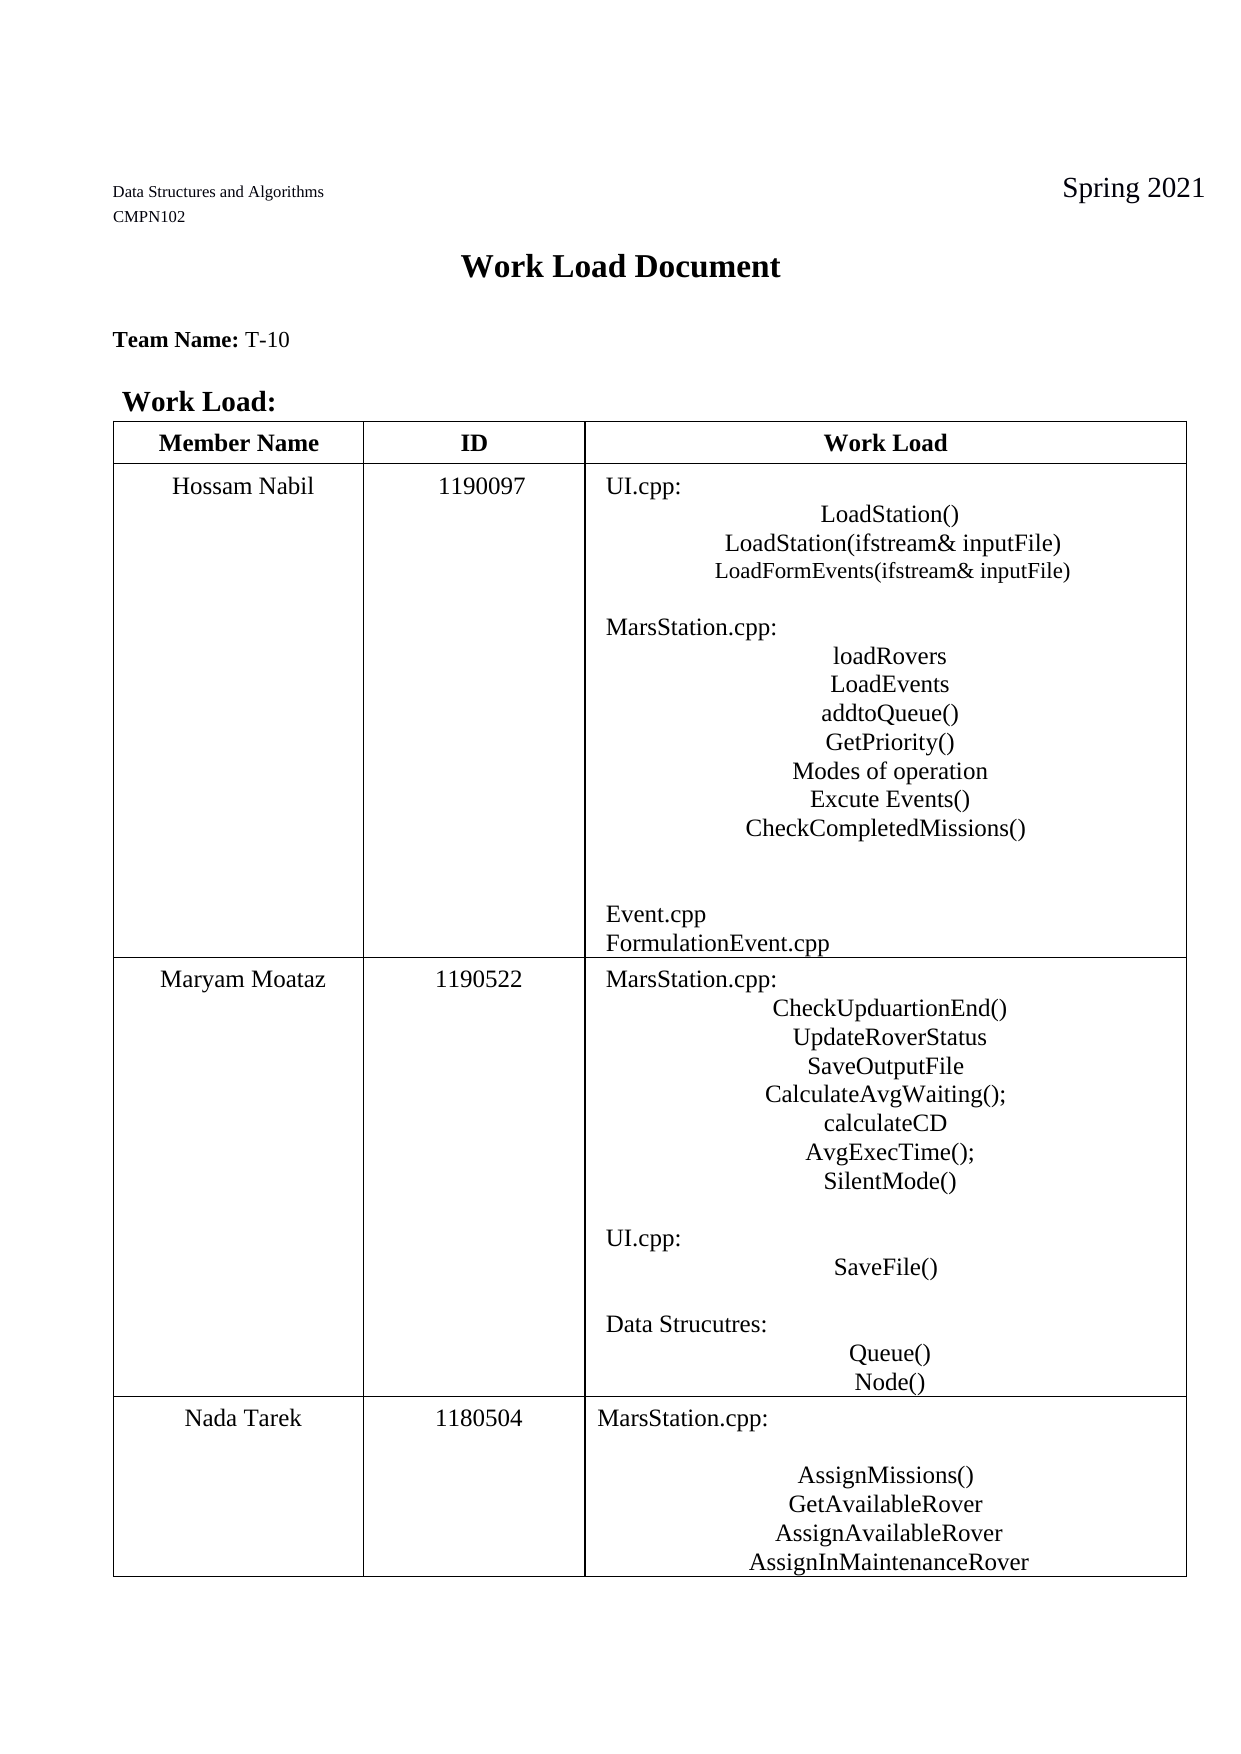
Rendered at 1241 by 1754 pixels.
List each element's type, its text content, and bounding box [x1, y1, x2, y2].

text Data Structures and Algorithms Spring 2021 [112, 171, 1128, 204]
text Team Name: T-10 [112, 326, 1128, 352]
table_header ID [364, 422, 584, 463]
table_cell 1190097 [364, 464, 584, 957]
table_header Member Name [114, 422, 363, 463]
table_cell MarsStation.cpp: CheckUpduartionEnd() UpdateRoverStatus SaveOutputFile CalculateAvgWaiting(); calculateCD AvgExecTime(); SilentMode() UI.cpp: SaveFile() Data Strucutres: Queue() Node() [586, 958, 1186, 1396]
table_cell UI.cpp: LoadStation() LoadStation(ifstream& inputFile) LoadFormEvents(ifstream& inputFile) MarsStation.cpp: loadRovers LoadEvents addtoQueue() GetPriority() Modes of operation Excute Events() CheckCompletedMissions() Event.cpp FormulationEvent.cpp [586, 464, 1186, 957]
table_cell Maryam Moataz [114, 958, 363, 1396]
text Work Load: [122, 384, 1128, 418]
table_cell 1180504 [364, 1397, 584, 1576]
text CMPN102 [112, 207, 1128, 226]
table_cell 1190522 [364, 958, 584, 1396]
table_cell Hossam Nabil [114, 464, 363, 957]
table_header Work Load [586, 422, 1186, 463]
text Work Load Document [113, 247, 1128, 285]
table_cell Nada Tarek [114, 1397, 363, 1576]
